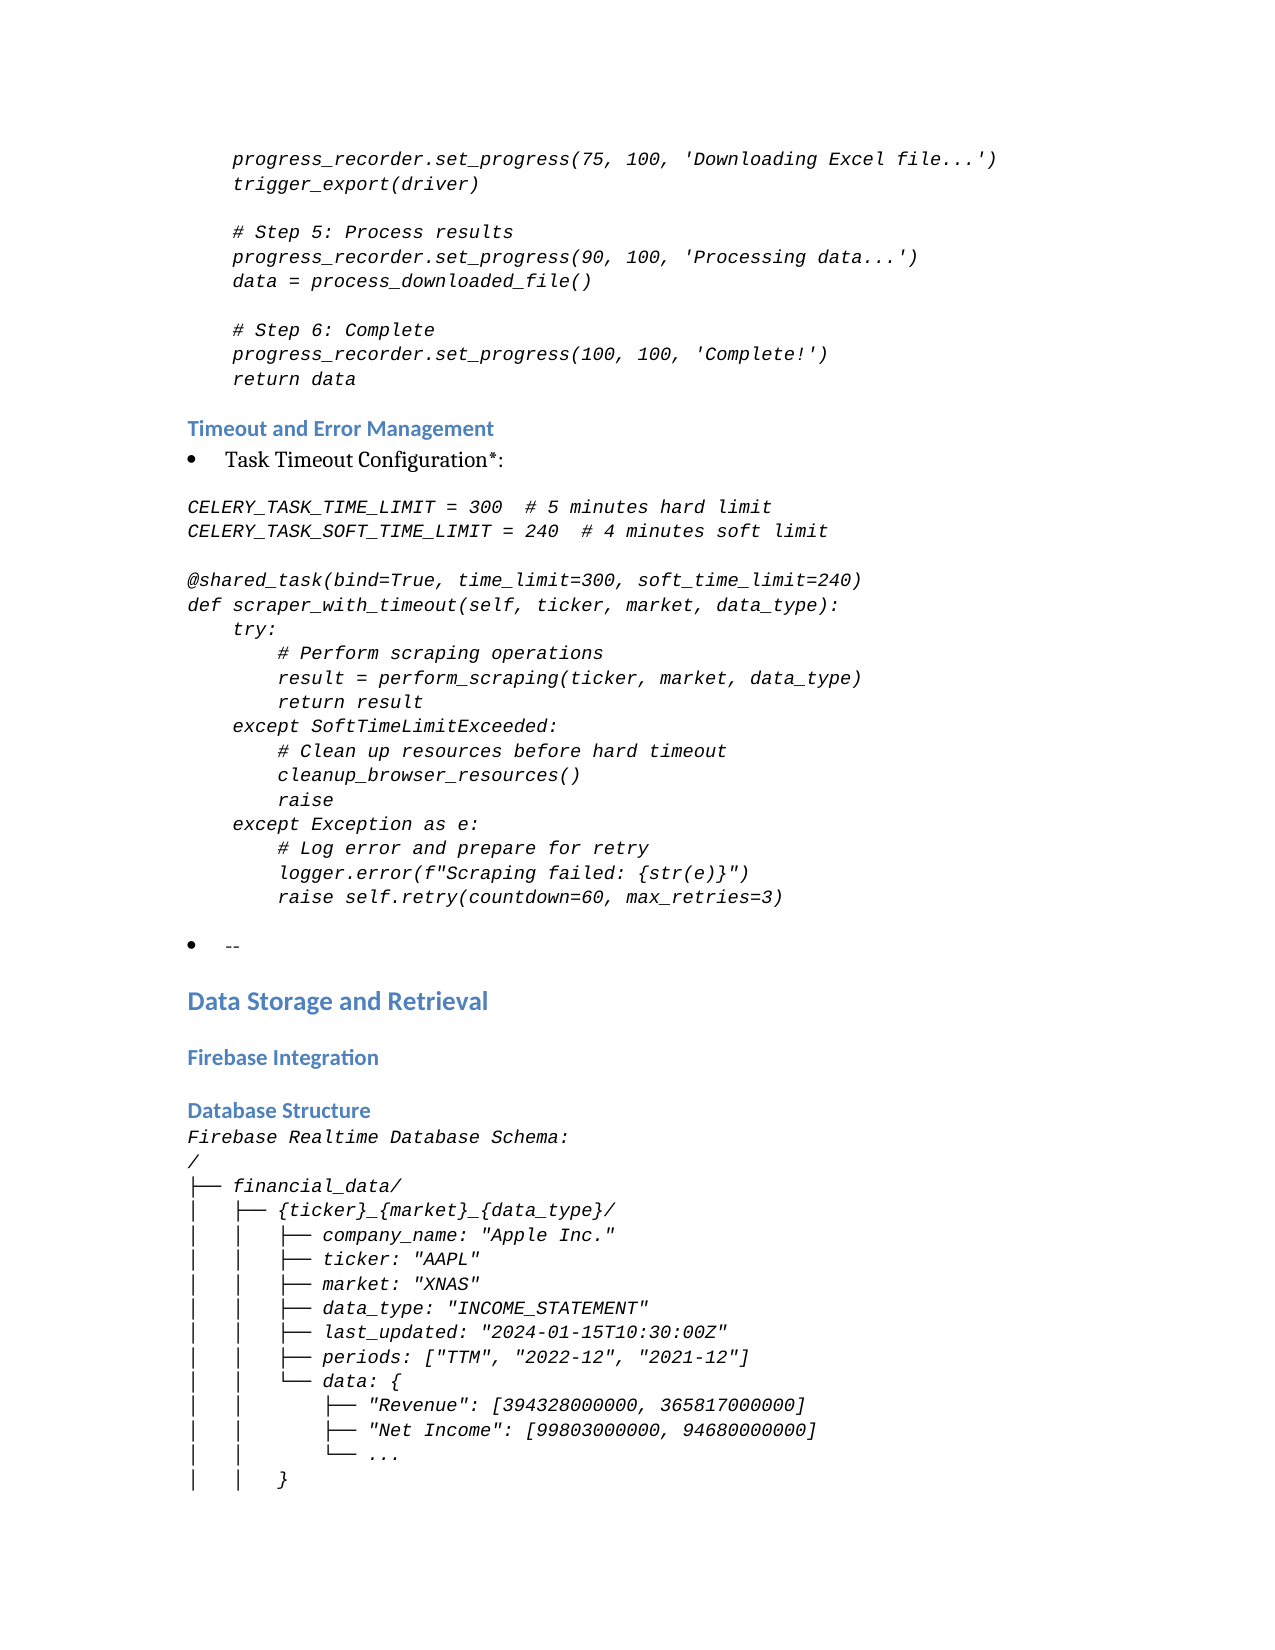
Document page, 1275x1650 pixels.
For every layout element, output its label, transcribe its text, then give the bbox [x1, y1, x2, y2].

text CELERY_TASK_TIME_LIMIT = 300 # 5 minutes hard limit CELERY_TASK_SOFT_TIME_LIMIT = 240 # 4 minutes soft limit @shared_task(bind=True, time_limit=300, soft_time_limit=240) def scraper_with_timeout(self, ticker, market, data_type): try: # Perform scraping operations result = perform_scraping(ticker, market, data_type) return result except SoftTimeLimitExceeded: # Clean up resources before hard timeout cleanup_browser_resources() raise except Exception as e: # Log error and prepare for retry logger.error(f"Scraping failed: {str(e)}") raise self.retry(countdown=60, max_retries=3) [187, 498, 1087, 909]
subtitle Data Storage and Retrieval [187, 984, 1087, 1017]
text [187, 1128, 1087, 1491]
list -- [187, 933, 1087, 959]
list Task Timeout Configuration*: [187, 447, 1087, 473]
subtitle Database Structure [187, 1096, 1087, 1124]
subtitle Timeout and Error Management [187, 414, 1087, 443]
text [187, 150, 1087, 391]
subtitle Firebase Integration [187, 1043, 1087, 1071]
